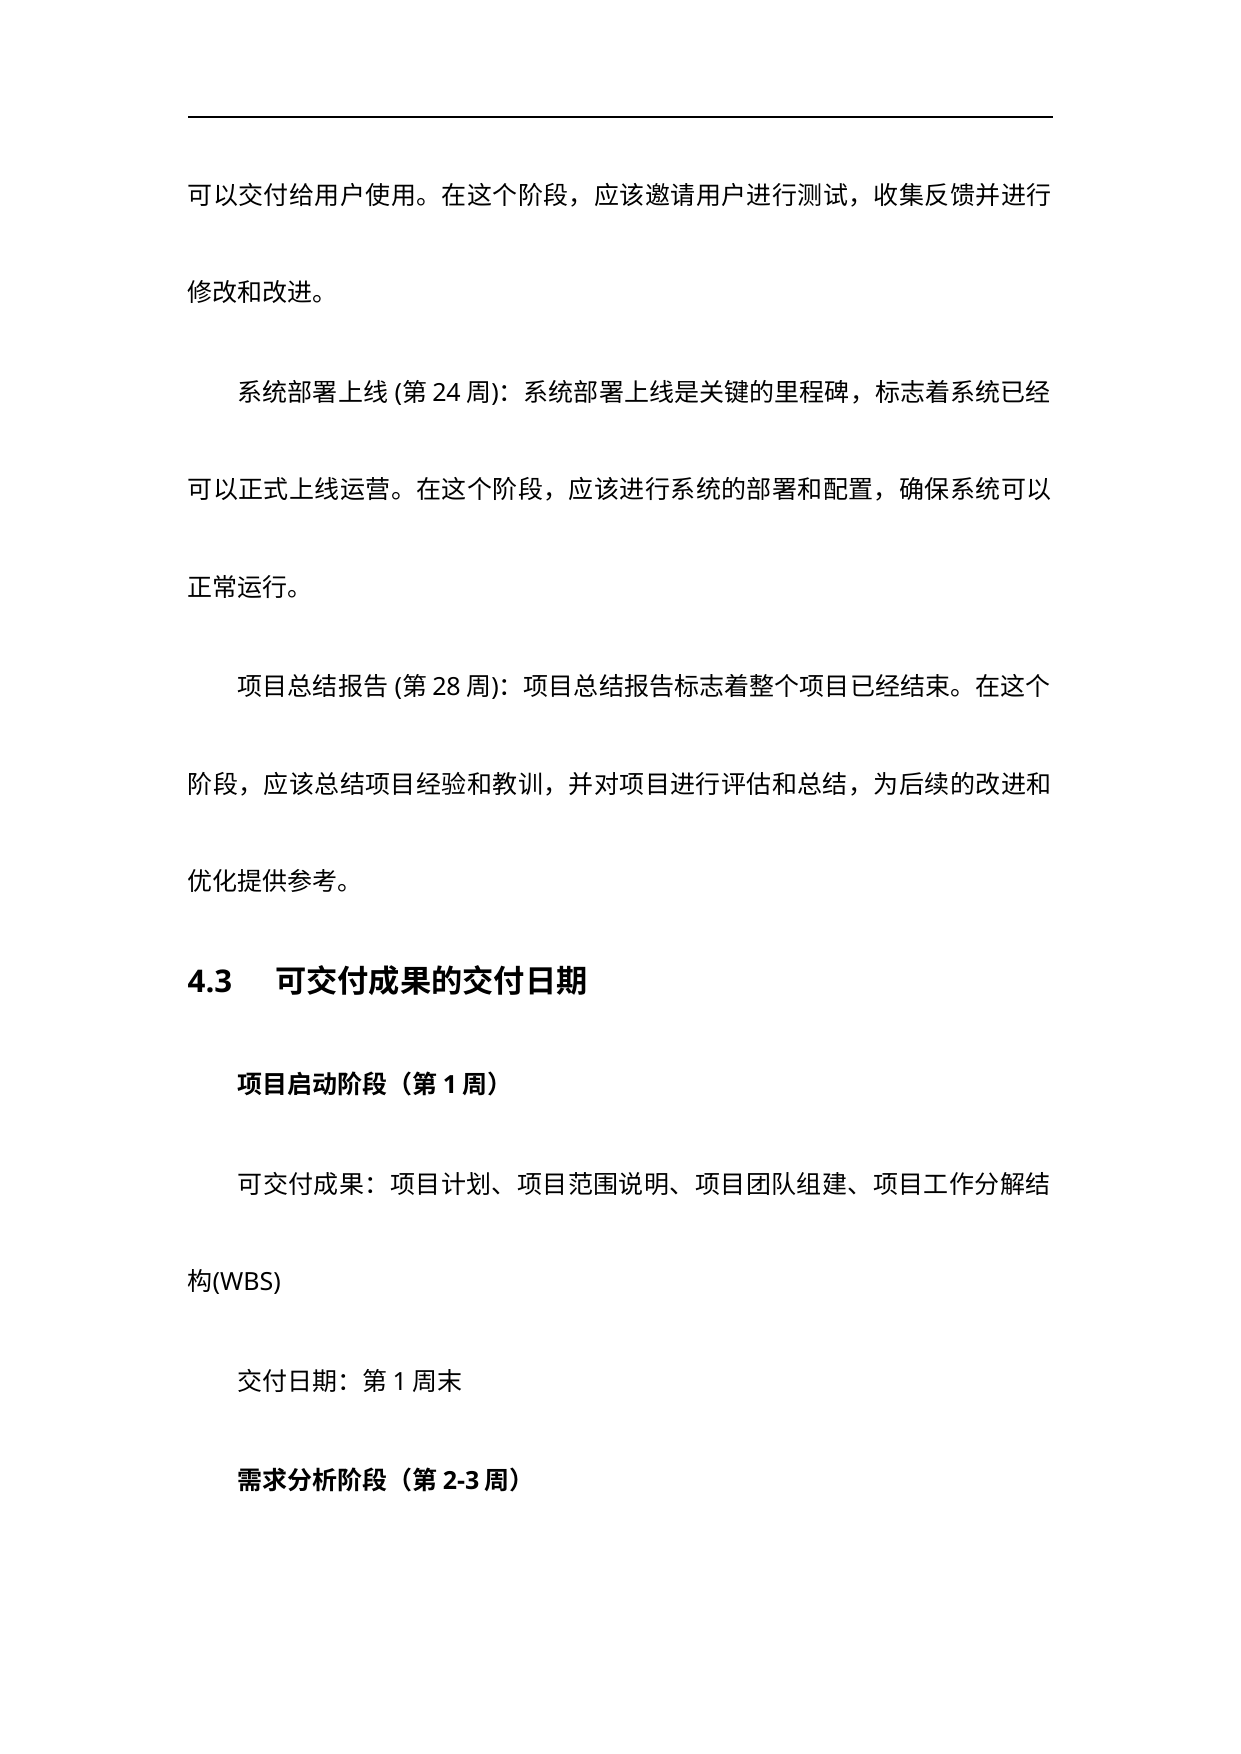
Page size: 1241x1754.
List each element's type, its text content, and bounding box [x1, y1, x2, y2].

text 需求分析阶段（第2-3周） [187, 1446, 1053, 1511]
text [187, 161, 1053, 323]
subtitle 可交付成果的交付日期 [187, 947, 1053, 1012]
text 项目启动阶段（第1周） [187, 1051, 1053, 1116]
text 项目总结报告 (第28周)：项目总结报告标志着整个项目已经结束。在这个阶段，应该总结项目经验和教训，并对项目进行评估和总结，为后续的改进和优化提供参考。 [187, 652, 1053, 912]
text 系统部署上线 (第24周)：系统部署上线是关键的里程碑，标志着系统已经可以正式上线运营。在这个阶段，应该进行系统的部署和配置，确保系统可以正常运行。 [187, 358, 1053, 618]
text 可交付成果：项目计划、项目范围说明、项目团队组建、项目工作分解结构(WBS) [187, 1150, 1053, 1312]
text 交付日期：第1周末 [187, 1347, 1053, 1412]
